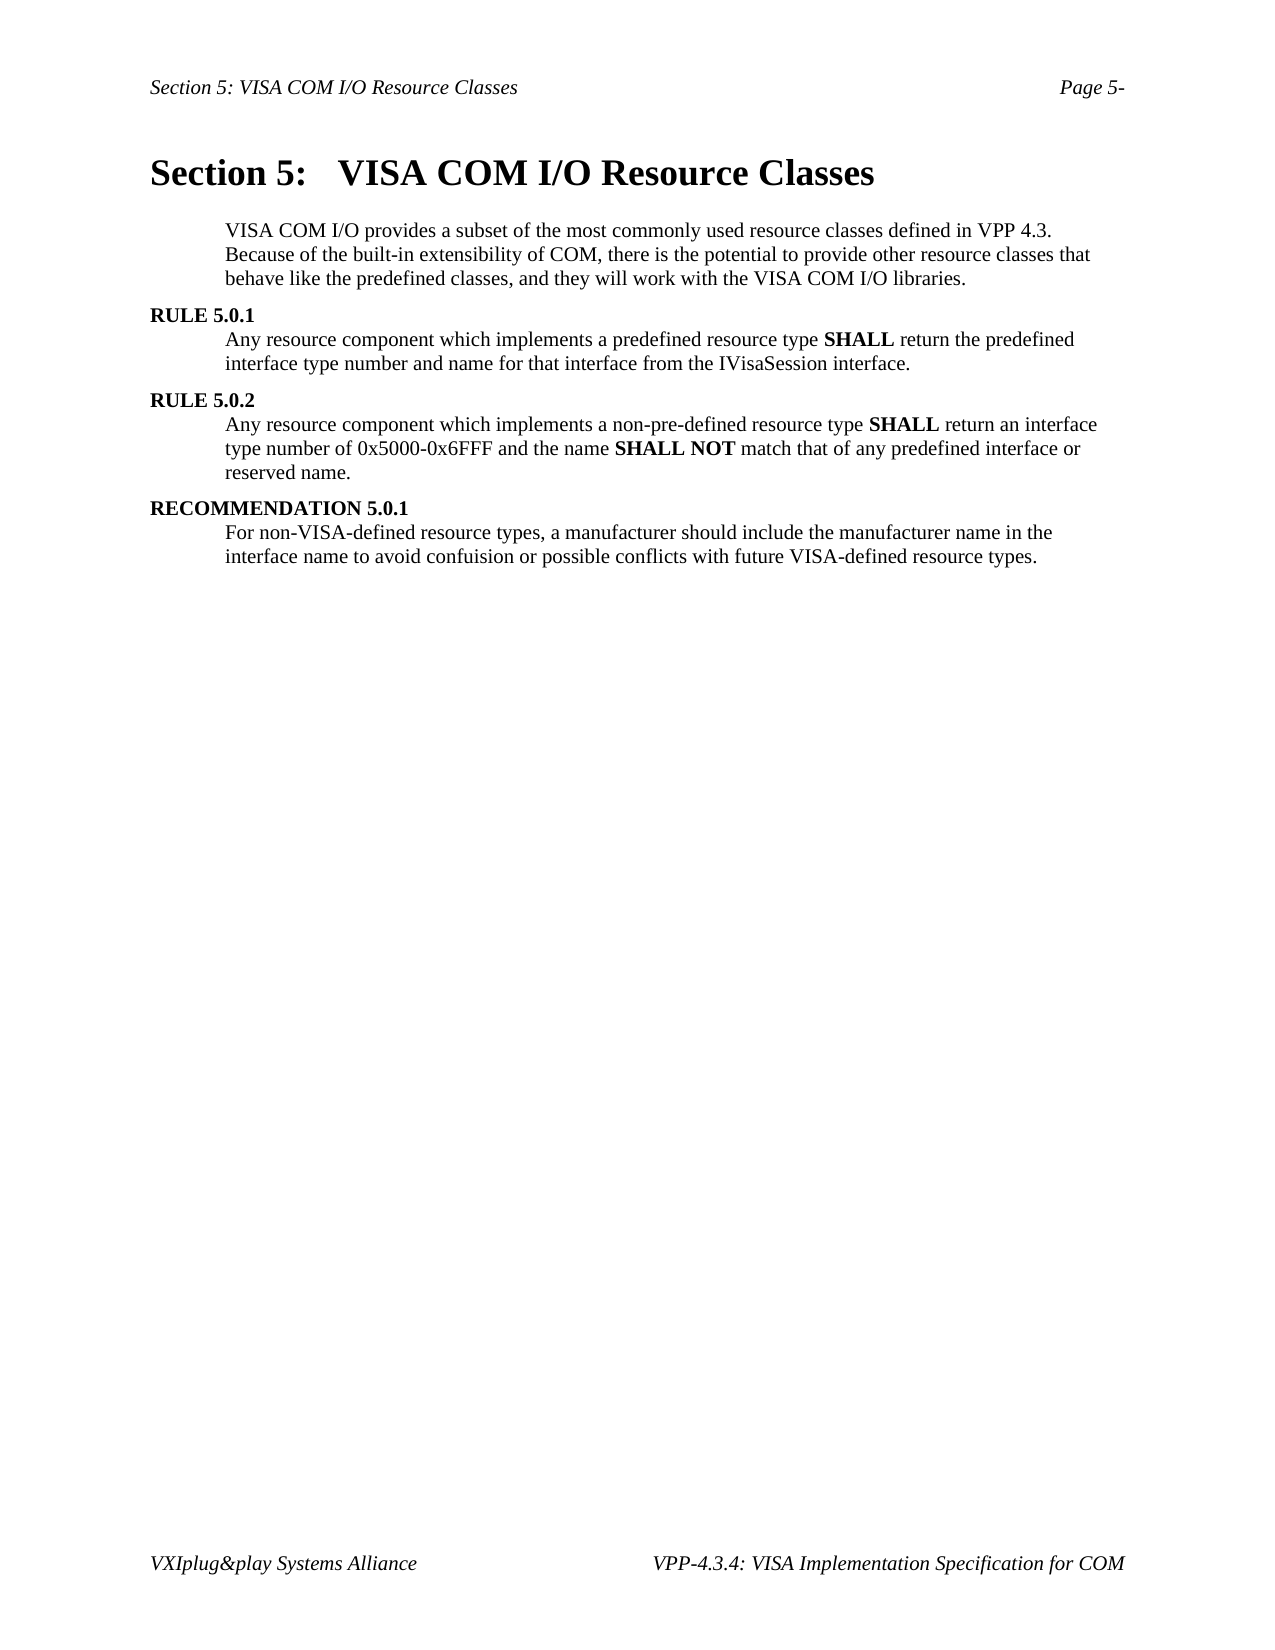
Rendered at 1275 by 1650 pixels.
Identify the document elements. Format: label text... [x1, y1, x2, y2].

text VISA COM I/O provides a subset of the most commonly used resource classes defined in VPP 4.3. Because of the built-in extensibility of COM, there is the potential to provide other resource classes that behave like the predefined classes, and they will work with the VISA COM I/O libraries. [225, 218, 1125, 290]
text RECOMMENDATION 5.0.1 [150, 496, 1125, 520]
text For non-VISA-defined resource types, a manufacturer should include the manufacturer name in the interface name to avoid confuision or possible conflicts with future VISA-defined resource types. [225, 520, 1125, 568]
text RULE 5.0.1 [150, 303, 1125, 327]
text Any resource component which implements a non-pre-defined resource type SHALL return an interface type number of 0x5000-0x6FFF and the name SHALL NOT match that of any predefined interface or reserved name. [225, 412, 1125, 484]
title VISA COM I/O Resource Classes [150, 150, 1125, 193]
text Any resource component which implements a predefined resource type SHALL return the predefined interface type number and name for that interface from the IVisaSession interface. [225, 327, 1125, 375]
text RULE 5.0.2 [150, 387, 1125, 412]
